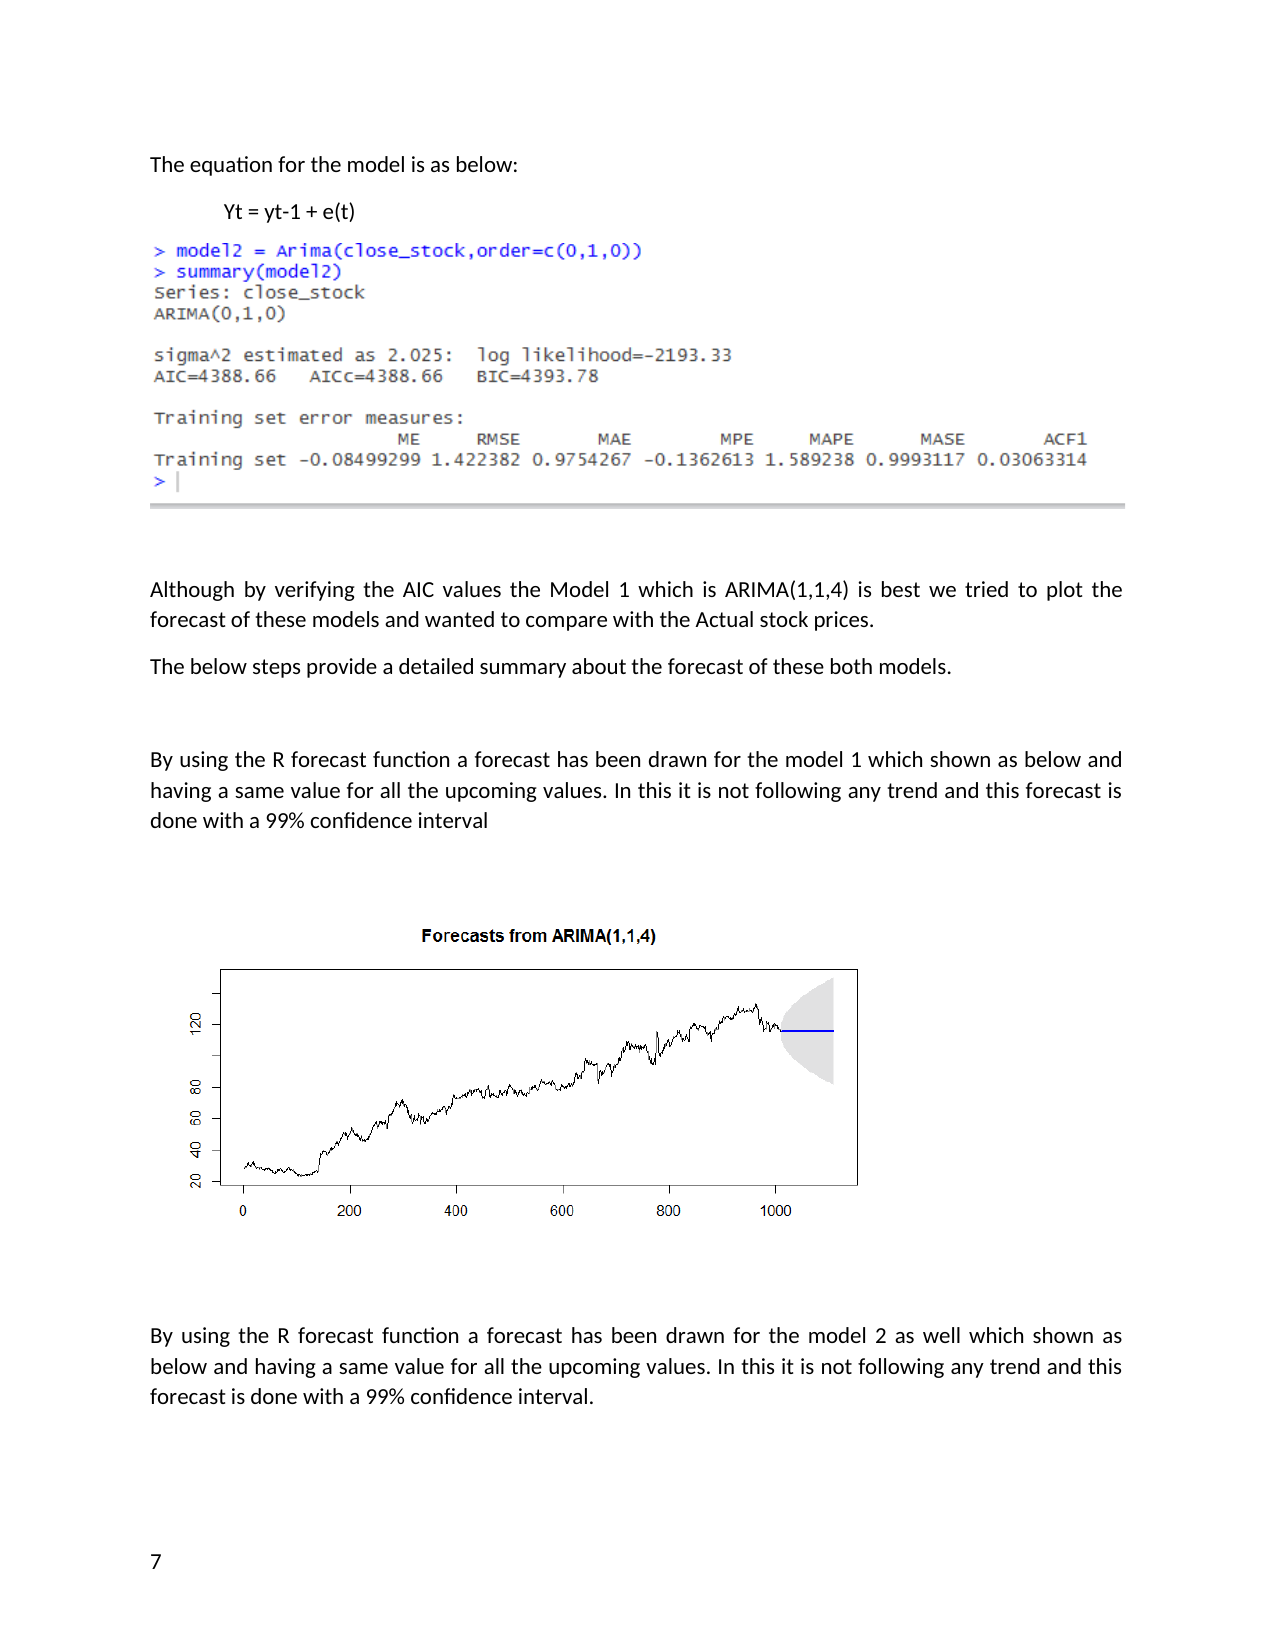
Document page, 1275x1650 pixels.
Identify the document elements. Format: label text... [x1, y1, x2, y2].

picture [150, 243, 1125, 509]
text The below steps provide a detailed summary about the forecast of these both models. [150, 652, 1125, 680]
text By using the R forecast function a forecast has been drawn for the model 1 which shown as below and having a same value for all the upcoming values. In this it is not following any trend and this forecast is done with a 99% confidence interval [150, 746, 1125, 834]
text The equation for the model is as below: [150, 150, 1125, 178]
text Although by verifying the AIC values the Model 1 which is ARIMA(1,1,4) is best we tried to plot the forecast of these models and wanted to compare with the Actual stock prices. [150, 575, 1125, 633]
text By using the R forecast function a forecast has been drawn for the model 2 as well which shown as below and having a same value for all the upcoming values. In this it is not following any trend and this forecast is done with a 99% confidence interval. [150, 1322, 1125, 1410]
text Yt = yt-1 + e(t) [150, 197, 1125, 225]
picture [150, 899, 893, 1272]
